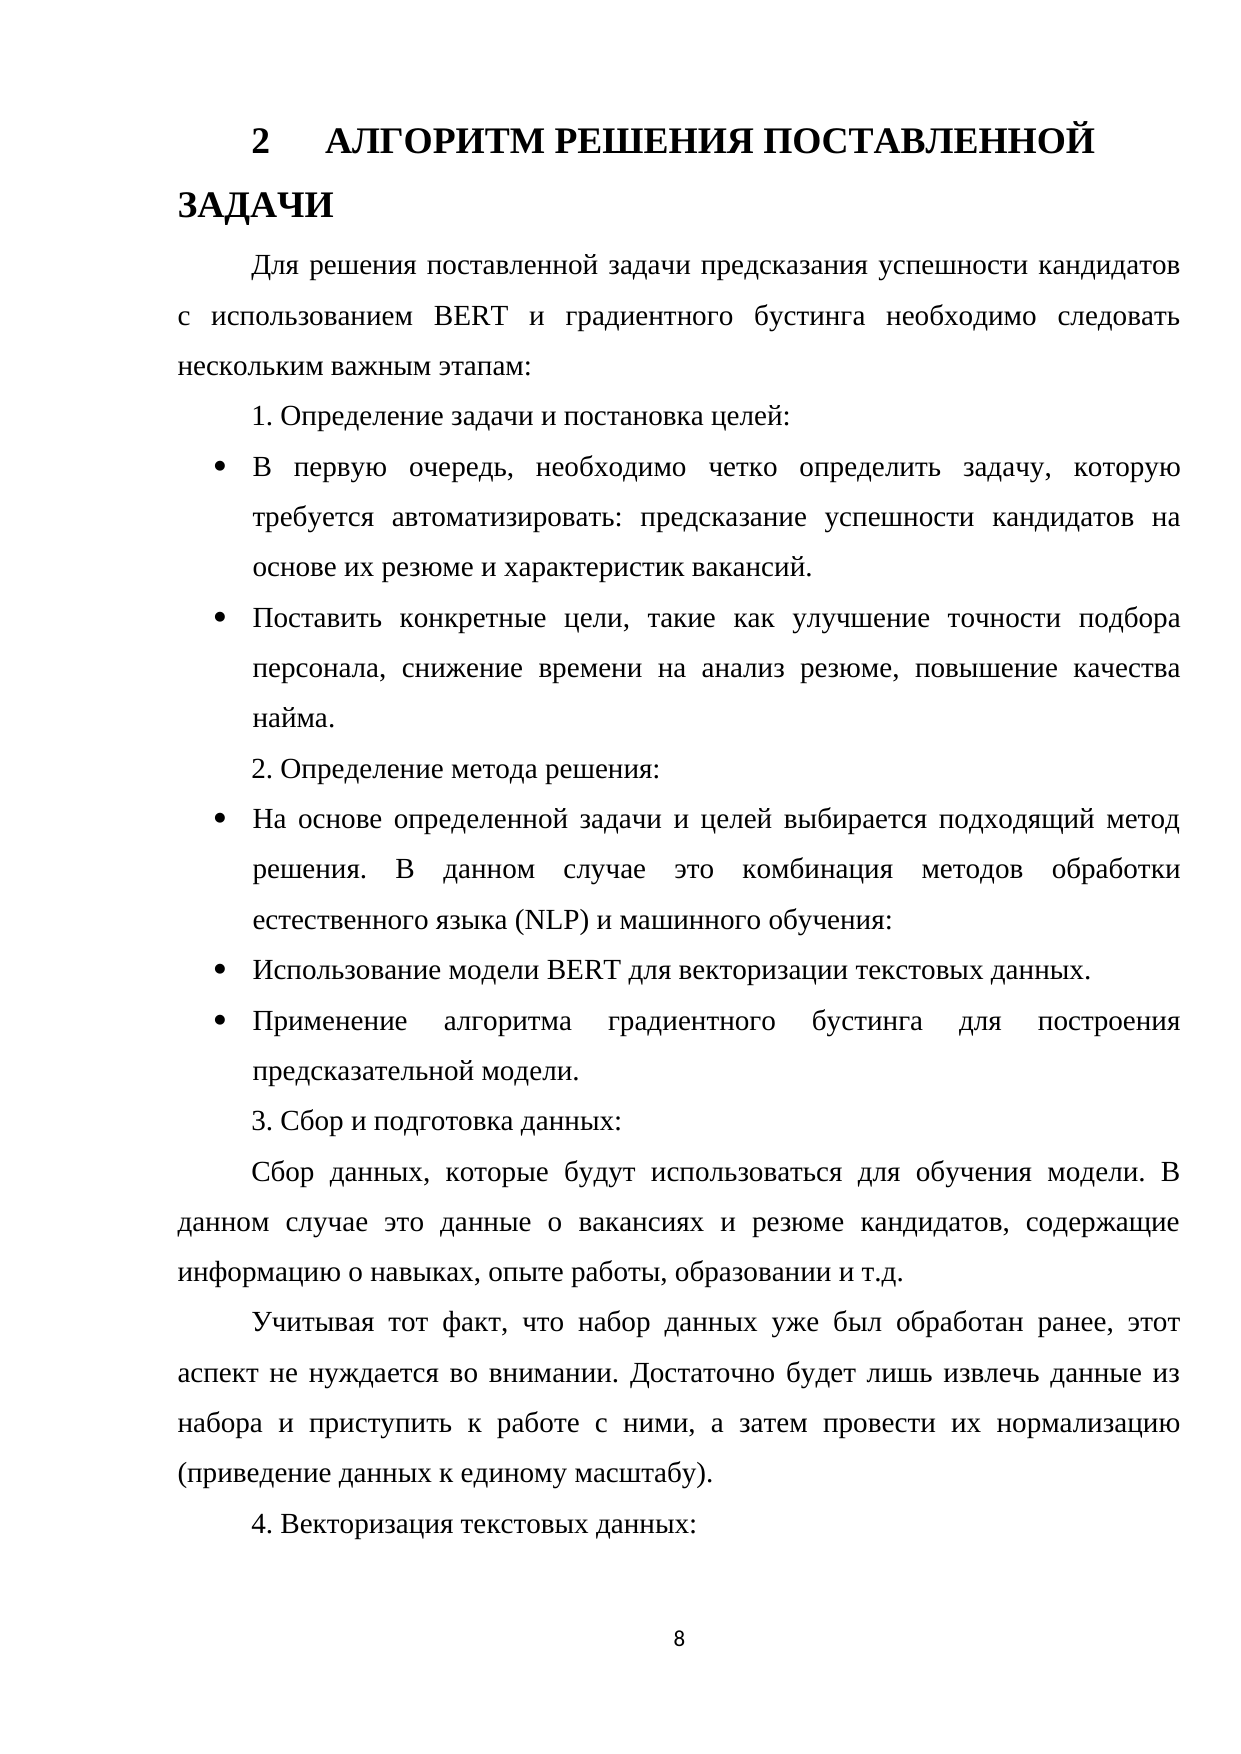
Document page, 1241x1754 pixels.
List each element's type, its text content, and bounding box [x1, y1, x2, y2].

text Учитывая тот факт, что набор данных уже был обработан ранее, этот аспект не нуждается во внимании. Достаточно будет лишь извлечь данные из набора и приступить к работе с ними, а затем провести их нормализацию (приведение данных к единому масштабу). [177, 1304, 1181, 1489]
text 2. Определение метода решения: [177, 751, 1181, 784]
text 1. Определение задачи и постановка целей: [177, 398, 1181, 432]
list На основе определенной задачи и целей выбирается подходящий метод решения. В данном случае это комбинация методов обработки естественного языка (NLP) и машинного обучения: [215, 801, 1181, 935]
text Для решения поставленной задачи предсказания успешности кандидатов с использованием BERT и градиентного бустинга необходимо следовать нескольким важным этапам: [177, 247, 1181, 382]
text 3. Сбор и подготовка данных: [177, 1103, 1181, 1137]
list В первую очередь, необходимо четко определить задачу, которую требуется автоматизировать: предсказание успешности кандидатов на основе их резюме и характеристик вакансий. [215, 449, 1181, 583]
text 4. Векторизация текстовых данных: [177, 1506, 1181, 1539]
list Применение алгоритма градиентного бустинга для построения предсказательной модели. [215, 1003, 1181, 1087]
list Поставить конкретные цели, такие как улучшение точности подбора персонала, снижение времени на анализ резюме, повышение качества найма. [215, 600, 1181, 734]
subtitle АЛГОРИТМ РЕШЕНИЯ ПОСТАВЛЕННОЙ ЗАДАЧИ [177, 118, 1181, 226]
list Использование модели BERT для векторизации текстовых данных. [215, 952, 1181, 986]
text Сбор данных, которые будут использоваться для обучения модели. В данном случае это данные о вакансиях и резюме кандидатов, содержащие информацию о навыках, опыте работы, образовании и т.д. [177, 1154, 1181, 1288]
